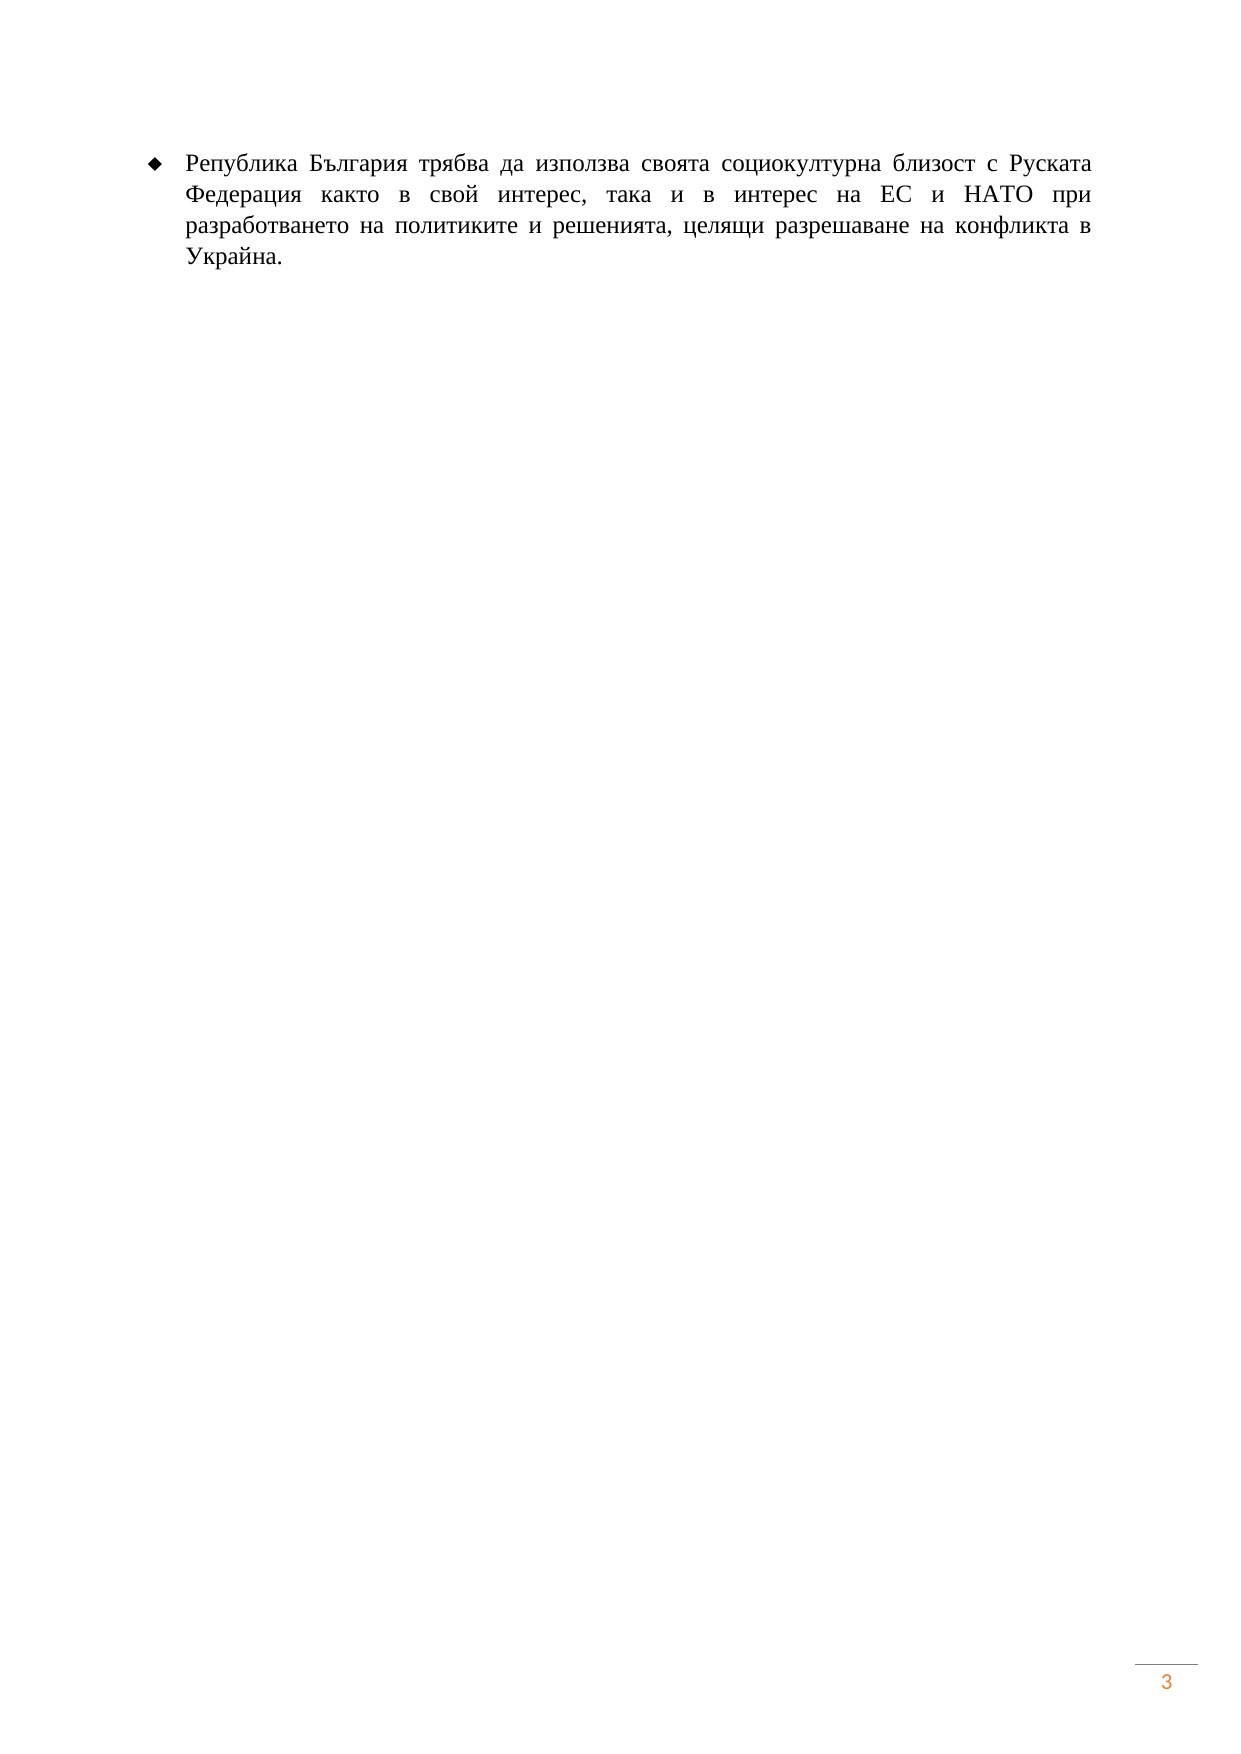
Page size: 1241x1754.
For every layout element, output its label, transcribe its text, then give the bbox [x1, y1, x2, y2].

list Република България трябва да използва своята социокултурна близост с Руската Федерация както в свой интерес, така и в интерес на ЕС и НАТО при разработването на политиките и решенията, целящи разрешаване на конфликта в Украйна. [148, 148, 1093, 269]
